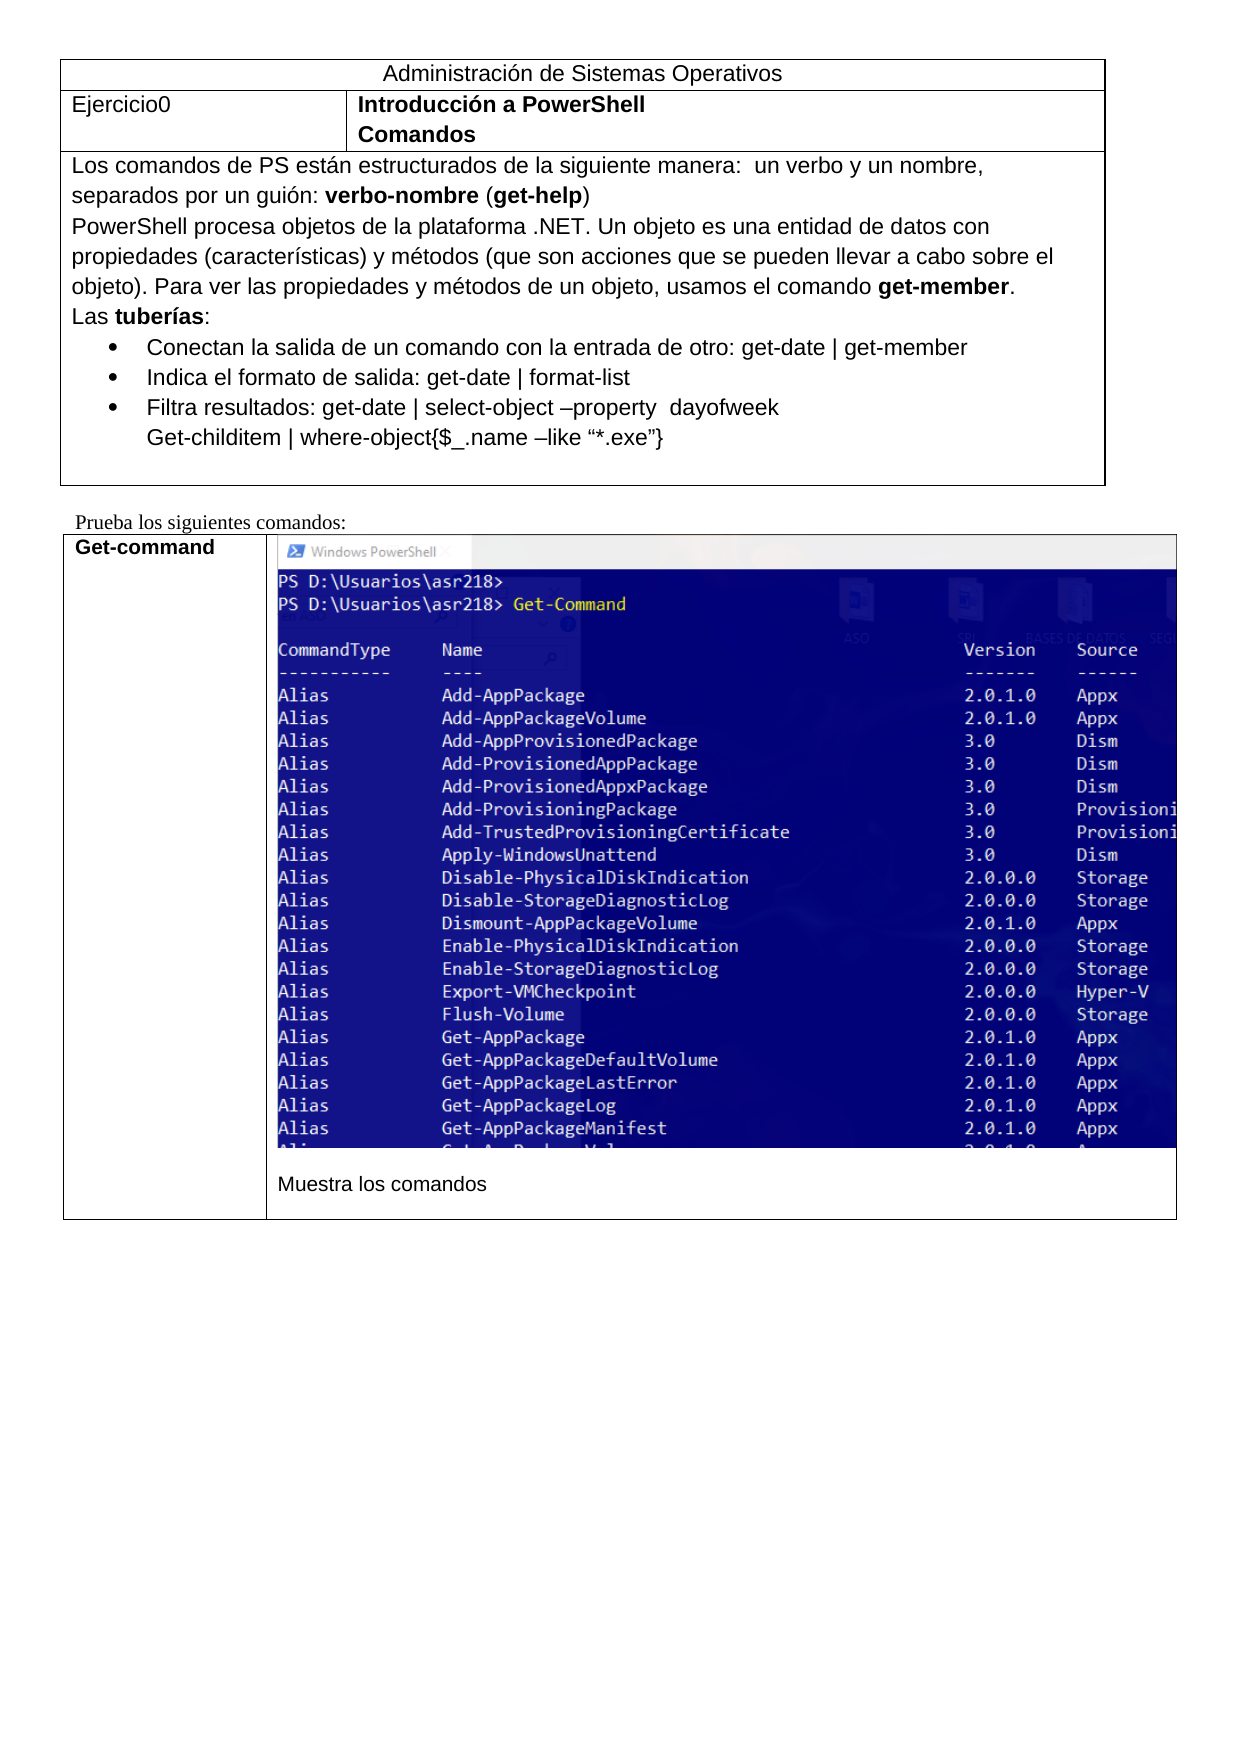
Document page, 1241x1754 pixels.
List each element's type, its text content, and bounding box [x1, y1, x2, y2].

table_header Muestra los comandos [267, 535, 1176, 1219]
table_header Administración de Sistemas Operativos [61, 60, 1104, 90]
table_header Get-command [64, 535, 266, 1219]
text Prueba los siguientes comandos: [75, 509, 1165, 534]
table_cell Introducción a PowerShell Comandos [347, 91, 1104, 151]
table_cell Los comandos de PS están estructurados de la siguiente manera: un verbo y un nombre, separados por un guión: verbo-nombre (get-help) PowerShell procesa objetos de la plataforma .NET. Un objeto es una entidad de datos con propiedades (características) y métodos (que son acciones que se pueden llevar a cabo sobre el objeto). Para ver las propiedades y métodos de un objeto, usamos el comando get-member. Las tuberías: Conectan la salida de un comando con la entrada de otro: get-date | get-member Indica el formato de salida: get-date | format-list Filtra resultados: get-date | select-object –property dayofweek Get-childitem | where-object{$_.name –like “*.exe”} [61, 152, 1104, 484]
picture [277, 534, 1177, 1148]
table_cell Ejercicio0 [61, 91, 346, 151]
